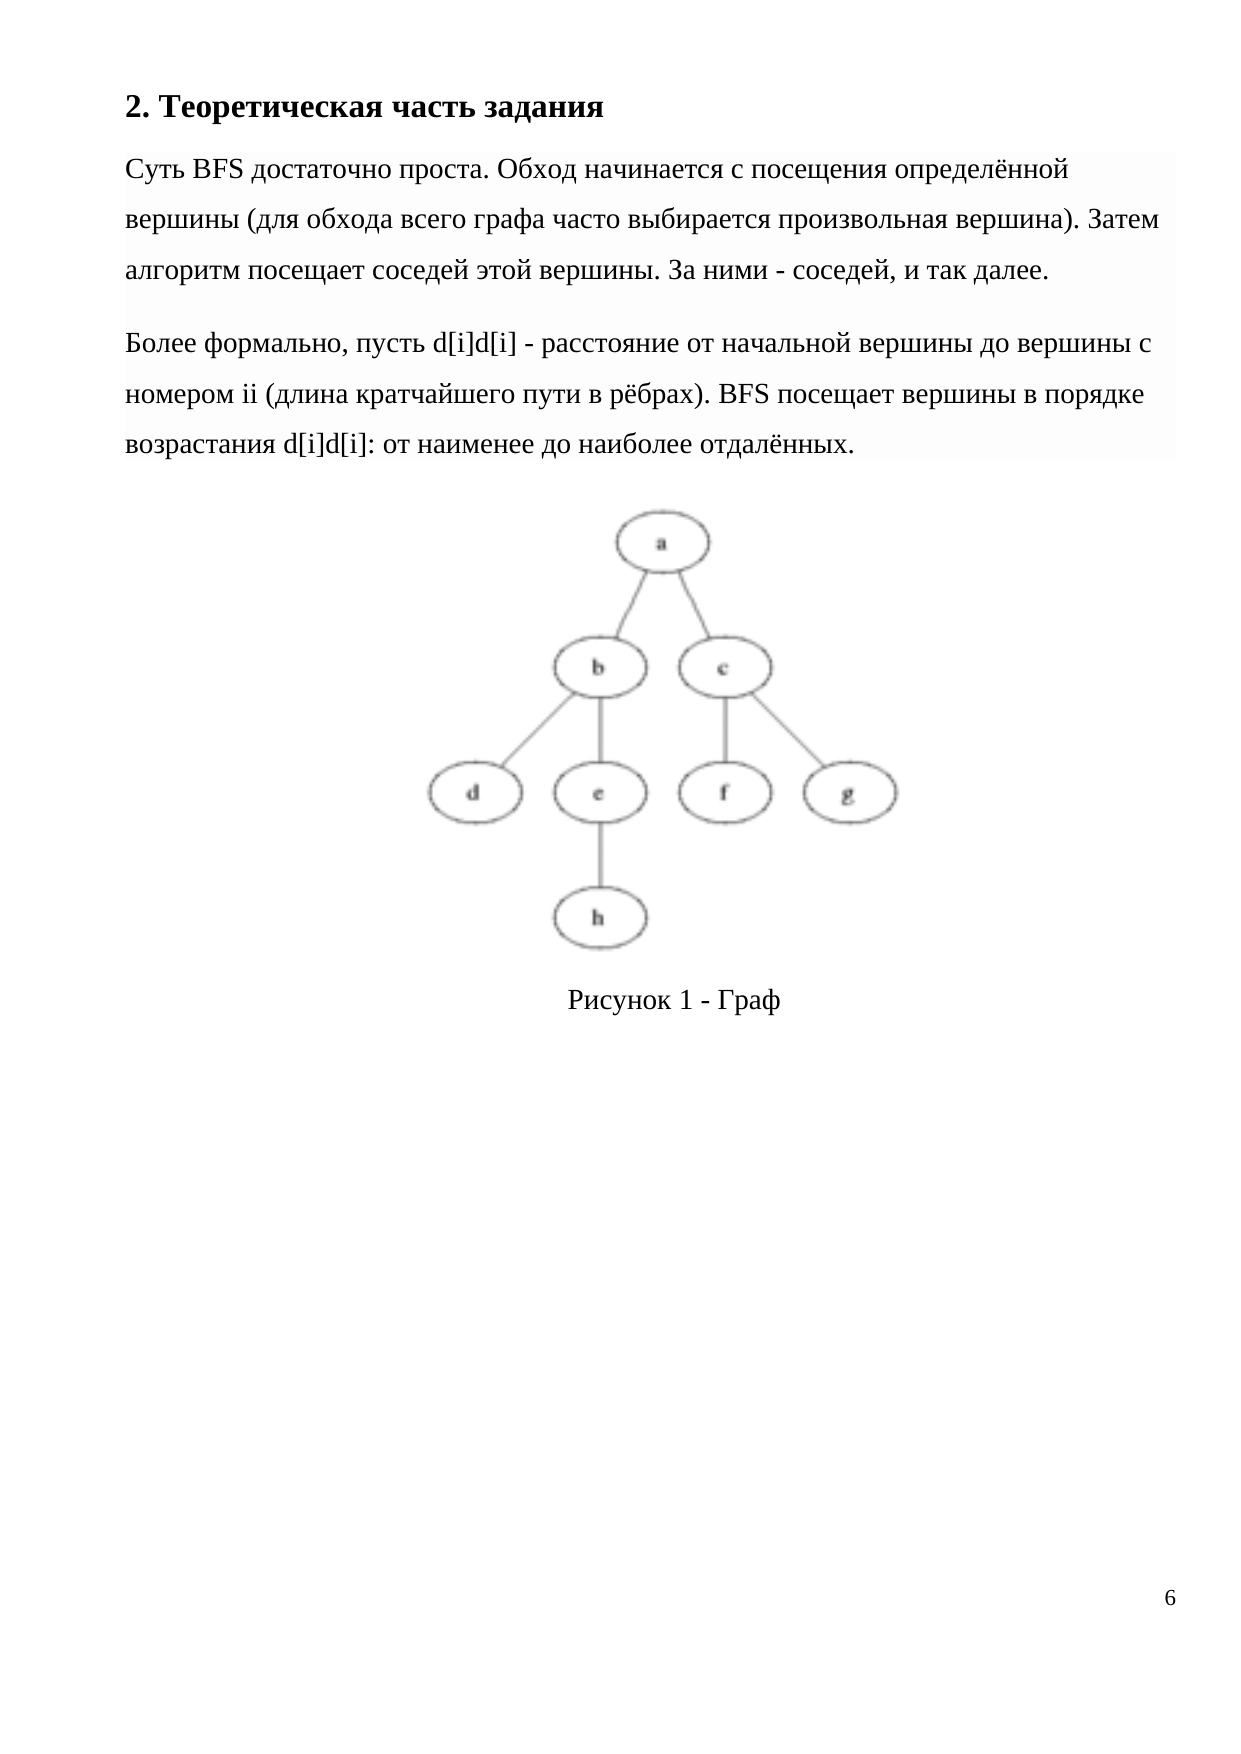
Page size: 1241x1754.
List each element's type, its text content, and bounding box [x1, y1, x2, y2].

text Более формально, пусть d[i]d[i] - расстояние от начальной вершины до вершины с номером ii (длина кратчайшего пути в рёбрах). BFS посещает вершины в порядке возрастания d[i]d[i]: от наименее до наиболее отдалённых. [125, 326, 1176, 460]
subtitle 2. Теоретическая часть задания [125, 86, 872, 125]
text Суть BFS достаточно проста. Обход начинается с посещения определённой вершины (для обхода всего графа часто выбирается произвольная вершина). Затем алгоритм посещает соседей этой вершины. За ними - соседей, и так далее. [125, 151, 1176, 285]
picture [420, 502, 905, 957]
text Рисунок 1 - Граф [494, 982, 1176, 1016]
